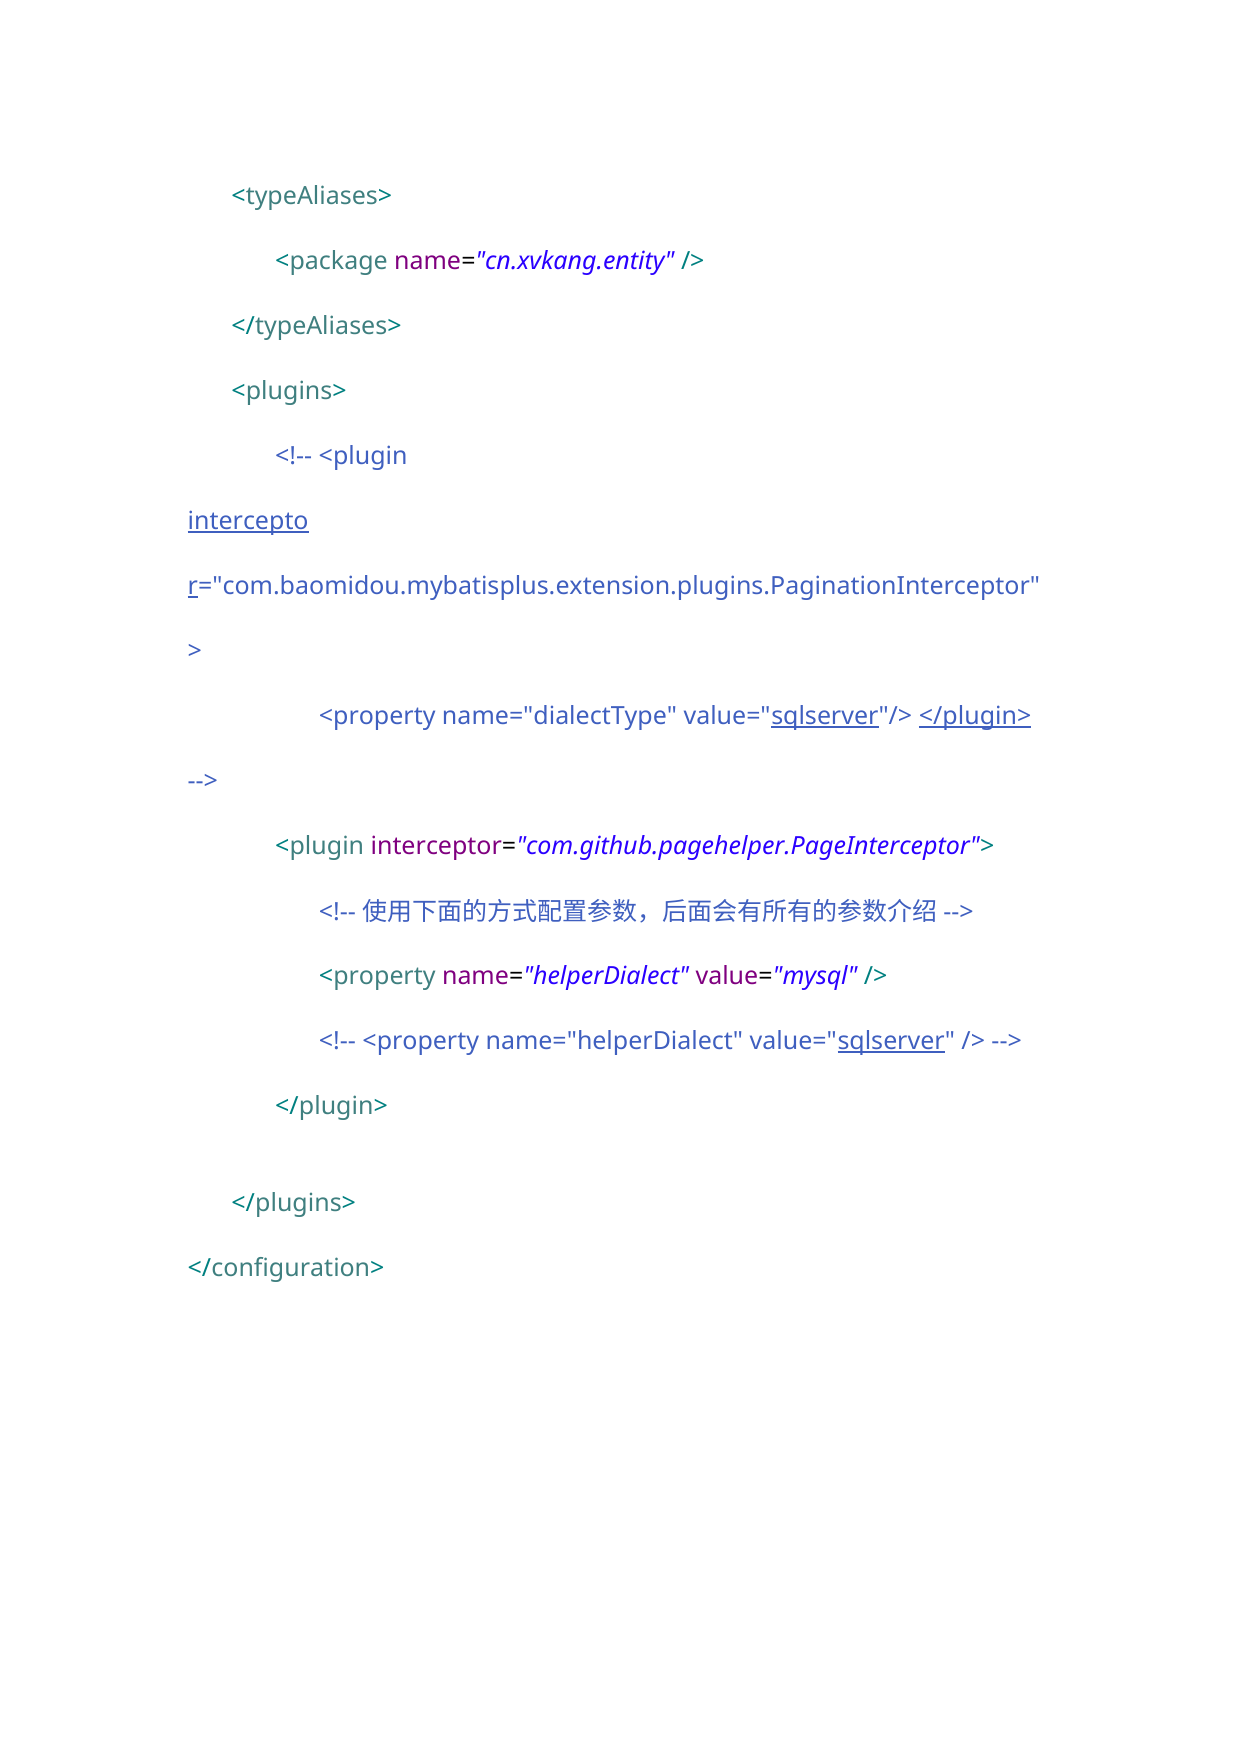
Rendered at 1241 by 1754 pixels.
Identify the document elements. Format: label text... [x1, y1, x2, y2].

text </configuration> [187, 1234, 1053, 1299]
text </plugins> [187, 1169, 1053, 1234]
text <!-- 使用下面的方式配置参数，后面会有所有的参数介绍 --> [187, 877, 1053, 942]
text <typeAliases> [187, 162, 1053, 227]
text <!-- <property name="helperDialect" value="sqlserver" /> --> [187, 1007, 1053, 1072]
text <!-- <plugin interceptor="com.baomidou.mybatisplus.extension.plugins.PaginationInterceptor"> [187, 422, 1053, 682]
text <package name="cn.xvkang.entity" /> [187, 227, 1053, 292]
text <property name="dialectType" value="sqlserver"/> </plugin> --> [187, 682, 1053, 812]
text <plugins> [187, 357, 1053, 422]
text <plugin interceptor="com.github.pagehelper.PageInterceptor"> [187, 812, 1053, 877]
text <property name="helperDialect" value="mysql" /> [187, 942, 1053, 1007]
text </plugin> [187, 1072, 1053, 1137]
text </typeAliases> [187, 292, 1053, 357]
